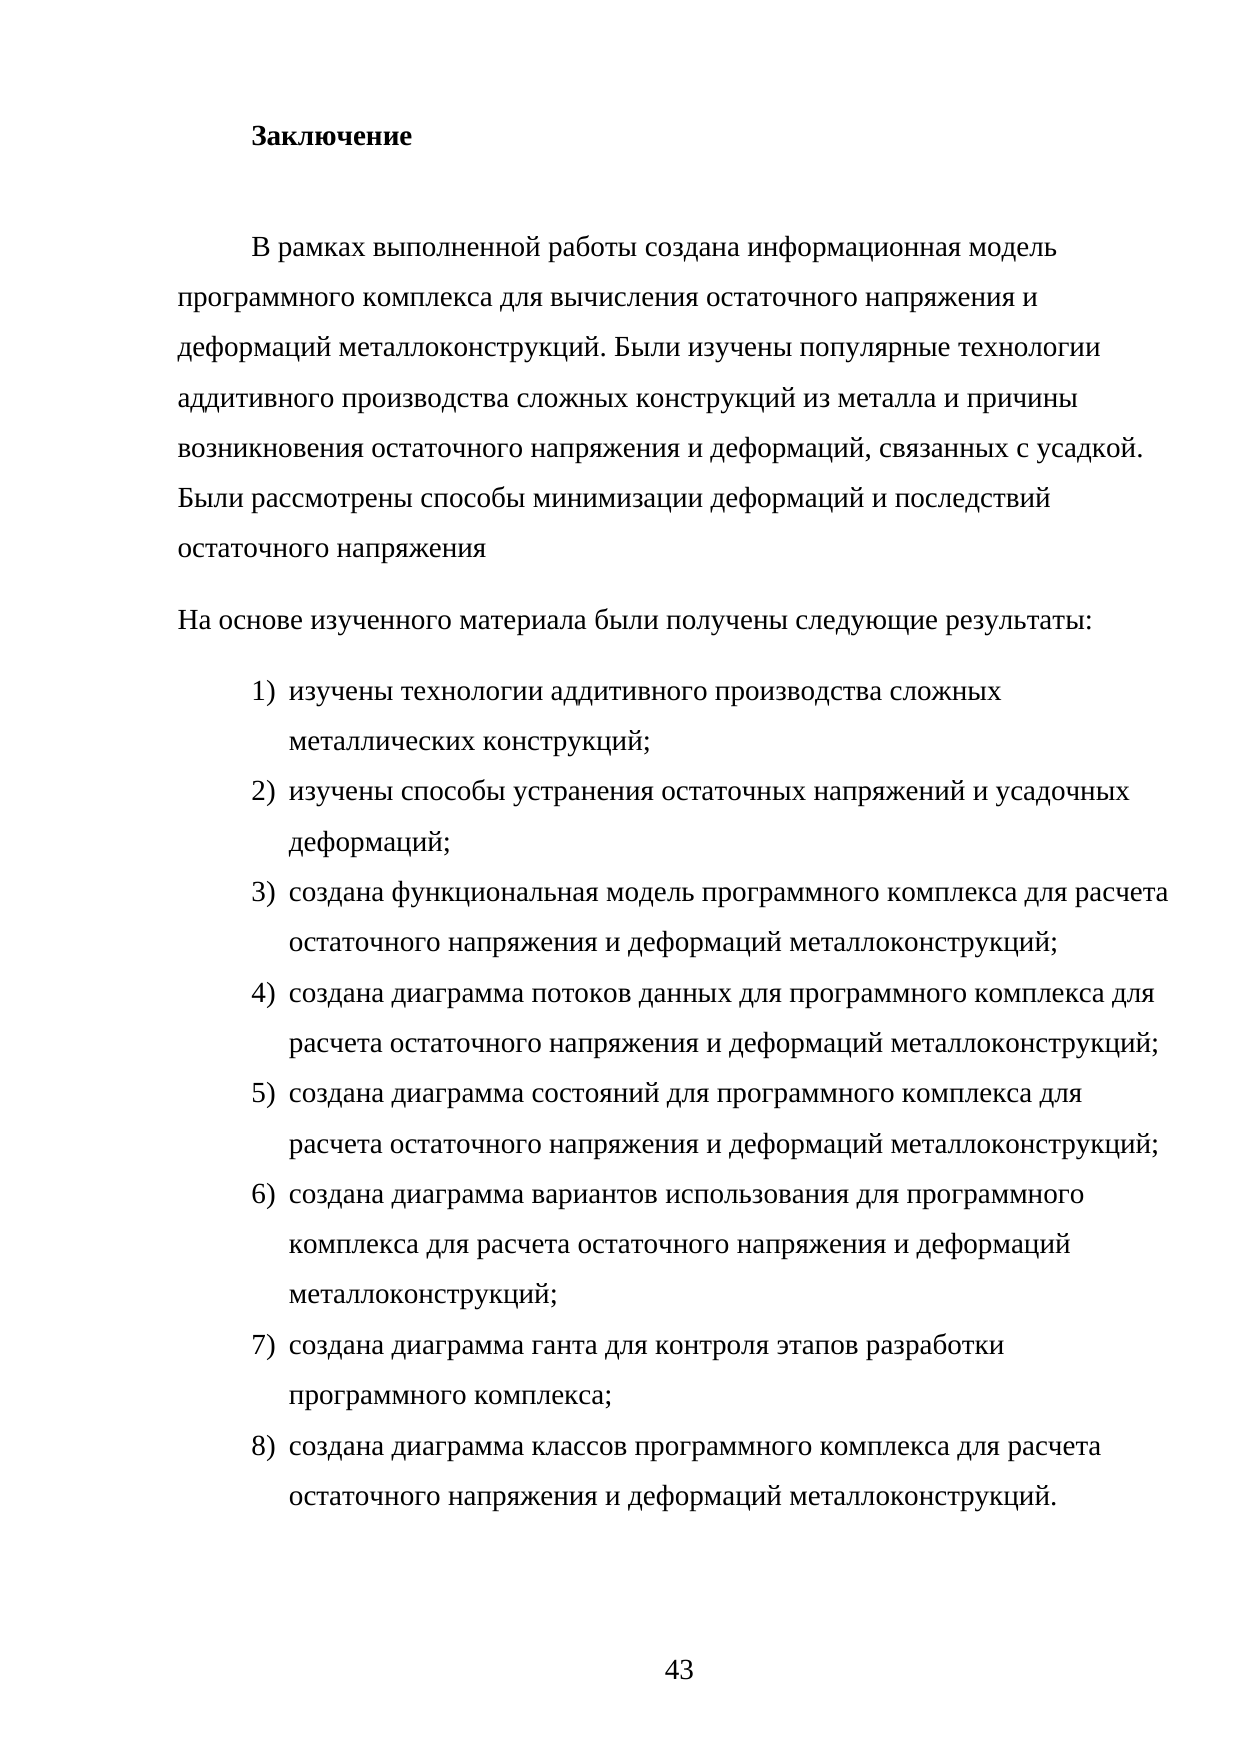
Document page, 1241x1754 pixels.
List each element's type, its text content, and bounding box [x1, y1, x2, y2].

list создана функциональная модель программного комплекса для расчета остаточного напряжения и деформаций металлоконструкций; [251, 874, 1181, 958]
text На основе изученного материала были получены следующие результаты: [177, 602, 1181, 635]
list создана диаграмма вариантов использования для программного комплекса для расчета остаточного напряжения и деформаций металлоконструкций; [251, 1176, 1181, 1310]
text В рамках выполненной работы создана информационная модель программного комплекса для вычисления остаточного напряжения и деформаций металлоконструкций. Были изучены популярные технологии аддитивного производства сложных конструкций из металла и причины возникновения остаточного напряжения и деформаций, связанных с усадкой. Были рассмотрены способы минимизации деформаций и последствий остаточного напряжения [177, 229, 1181, 564]
list изучены технологии аддитивного производства сложных металлических конструкций; [251, 673, 1181, 757]
subtitle Заключение [251, 118, 1181, 152]
list создана диаграмма ганта для контроля этапов разработки программного комплекса; [251, 1327, 1181, 1411]
list изучены способы устранения остаточных напряжений и усадочных деформаций; [251, 773, 1181, 857]
list создана диаграмма классов программного комплекса для расчета остаточного напряжения и деформаций металлоконструкций. [251, 1428, 1181, 1511]
list создана диаграмма состояний для программного комплекса для расчета остаточного напряжения и деформаций металлоконструкций; [251, 1075, 1181, 1159]
list создана диаграмма потоков данных для программного комплекса для расчета остаточного напряжения и деформаций металлоконструкций; [251, 975, 1181, 1059]
